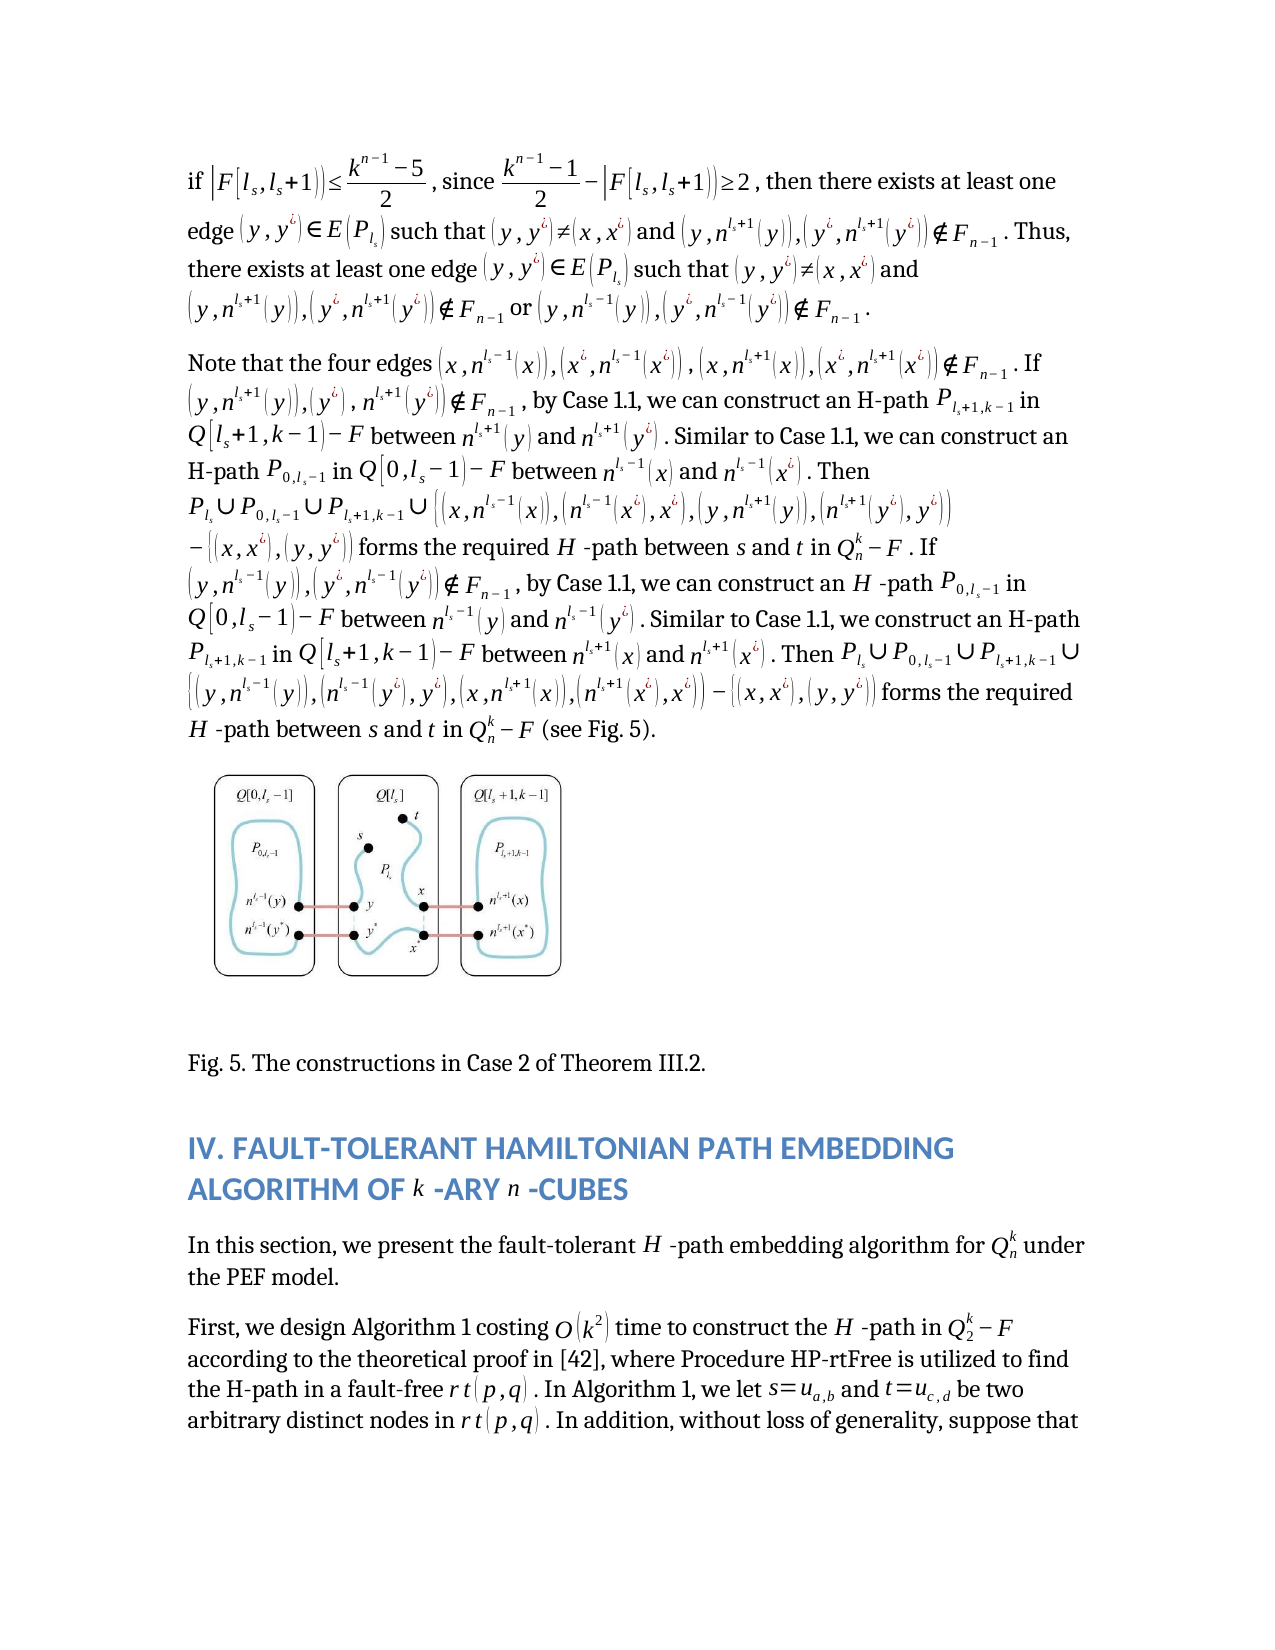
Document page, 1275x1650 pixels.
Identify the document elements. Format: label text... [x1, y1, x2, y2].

subtitle IV. FAULT-TOLERANT HAMILTONIAN PATH EMBEDDING ALGORITHM OF -ARY -CUBES [187, 1127, 1087, 1209]
text In this section, we present the fault-tolerant -path embedding algorithm for under the PEF model. [187, 1227, 1087, 1291]
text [187, 1310, 1087, 1436]
picture [206, 766, 567, 983]
text Fig. 5. The constructions in Case 2 of Theorem III.2. [187, 1048, 1087, 1077]
text Note that the four edges , . If , , by Case 1.1, we can construct an H-path in between and . Similar to Case 1.1, we can construct an H-path in between and . Then forms the required -path between and in . If , by Case 1.1, we can construct an -path in between and . Similar to Case 1.1, we construct an H-path in between and . Then forms the required -path between and in (see Fig. 5). [187, 345, 1087, 747]
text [187, 150, 1087, 326]
